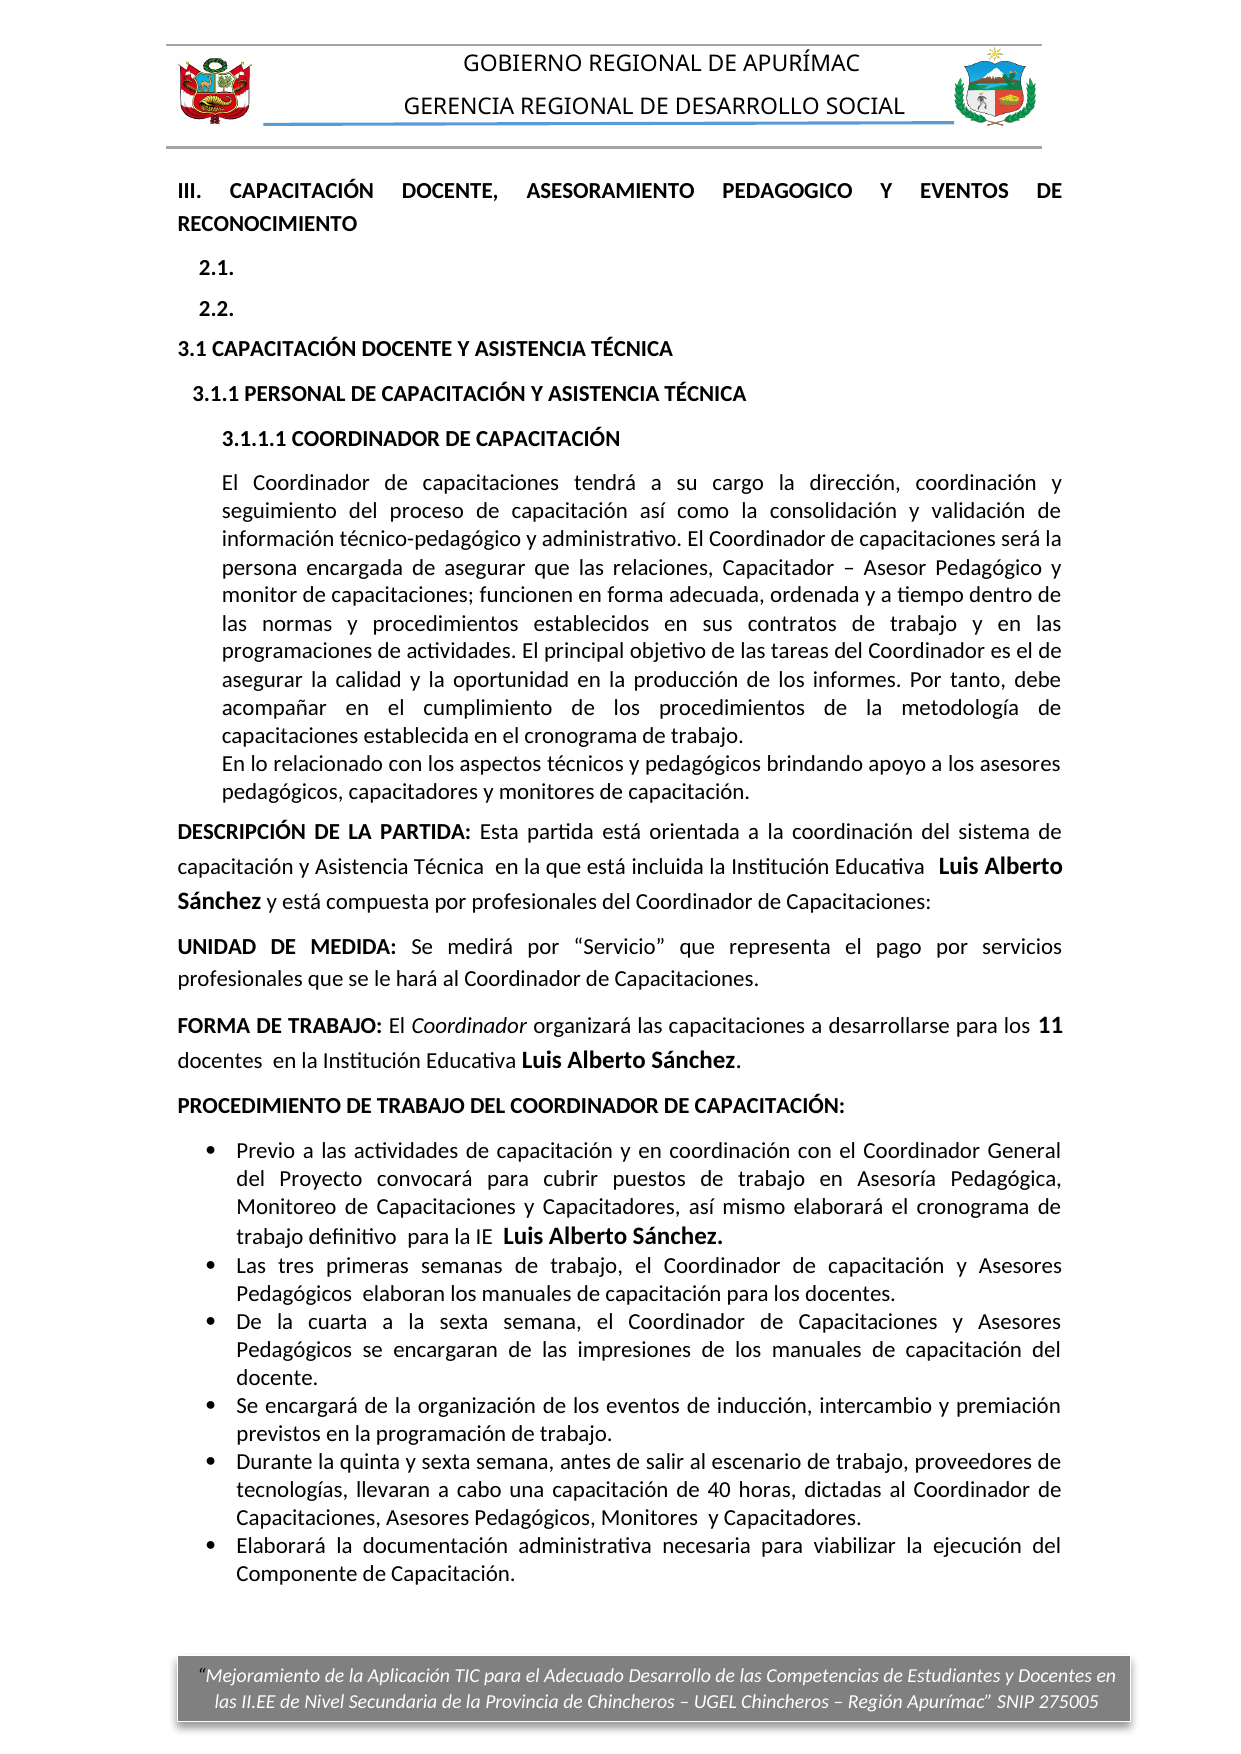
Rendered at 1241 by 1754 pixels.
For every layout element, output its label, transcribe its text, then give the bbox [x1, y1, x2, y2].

list Previo a las actividades de capacitación y en coordinación con el Coordinador General del Proyecto convocará para cubrir puestos de trabajo en Asesoría Pedagógica, Monitoreo de Capacitaciones y Capacitadores, así mismo elaborará el cronograma de trabajo definitivo para la IE Luis Alberto Sánchez. [207, 1136, 1063, 1251]
picture [174, 56, 255, 126]
text III. CAPACITACIÓN DOCENTE, ASESORAMIENTO PEDAGOGICO Y EVENTOS DE RECONOCIMIENTO [177, 177, 1063, 237]
text 3.1.1.1 COORDINADOR DE CAPACITACIÓN [222, 424, 1063, 452]
list Se encargará de la organización de los eventos de inducción, intercambio y premiación previstos en la programación de trabajo. [207, 1391, 1063, 1447]
picture [954, 46, 1036, 126]
text FORMA DE TRABAJO: El Coordinador organizará las capacitaciones a desarrollarse para los 11 docentes en la Institución Educativa Luis Alberto Sánchez. [177, 1009, 1063, 1075]
text UNIDAD DE MEDIDA: Se medirá por “Servicio” que representa el pago por servicios profesionales que se le hará al Coordinador de Capacitaciones. [177, 932, 1063, 992]
text 3.1.1 PERSONAL DE CAPACITACIÓN Y ASISTENCIA TÉCNICA [177, 379, 1063, 407]
text 3.1 CAPACITACIÓN DOCENTE Y ASISTENCIA TÉCNICA [177, 334, 1063, 362]
list Elaborará la documentación administrativa necesaria para viabilizar la ejecución del Componente de Capacitación. [207, 1531, 1063, 1587]
text PROCEDIMIENTO DE TRABAJO DEL COORDINADOR DE CAPACITACIÓN: [177, 1092, 1063, 1120]
text El Coordinador de capacitaciones tendrá a su cargo la dirección, coordinación y seguimiento del proceso de capacitación así como la consolidación y validación de información técnico-pedagógico y administrativo. El Coordinador de capacitaciones será la persona encargada de asegurar que las relaciones, Capacitador – Asesor Pedagógico y monitor de capacitaciones; funcionen en forma adecuada, ordenada y a tiempo dentro de las normas y procedimientos establecidos en sus contratos de trabajo y en las programaciones de actividades. El principal objetivo de las tareas del Coordinador es el de asegurar la calidad y la oportunidad en la producción de los informes. Por tanto, debe acompañar en el cumplimiento de los procedimientos de la metodología de capacitaciones establecida en el cronograma de trabajo. [222, 468, 1063, 749]
list Durante la quinta y sexta semana, antes de salir al escenario de trabajo, proveedores de tecnologías, llevaran a cabo una capacitación de 40 horas, dictadas al Coordinador de Capacitaciones, Asesores Pedagógicos, Monitores y Capacitadores. [207, 1447, 1063, 1531]
list De la cuarta a la sexta semana, el Coordinador de Capacitaciones y Asesores Pedagógicos se encargaran de las impresiones de los manuales de capacitación del docente. [207, 1307, 1063, 1391]
text En lo relacionado con los aspectos técnicos y pedagógicos brindando apoyo a los asesores pedagógicos, capacitadores y monitores de capacitación. [222, 749, 1063, 805]
list Las tres primeras semanas de trabajo, el Coordinador de capacitación y Asesores Pedagógicos elaboran los manuales de capacitación para los docentes. [207, 1251, 1063, 1307]
text DESCRIPCIÓN DE LA PARTIDA: Esta partida está orientada a la coordinación del sistema de capacitación y Asistencia Técnica en la que está incluida la Institución Educativa Luis Alberto Sánchez y está compuesta por profesionales del Coordinador de Capacitaciones: [177, 817, 1063, 915]
